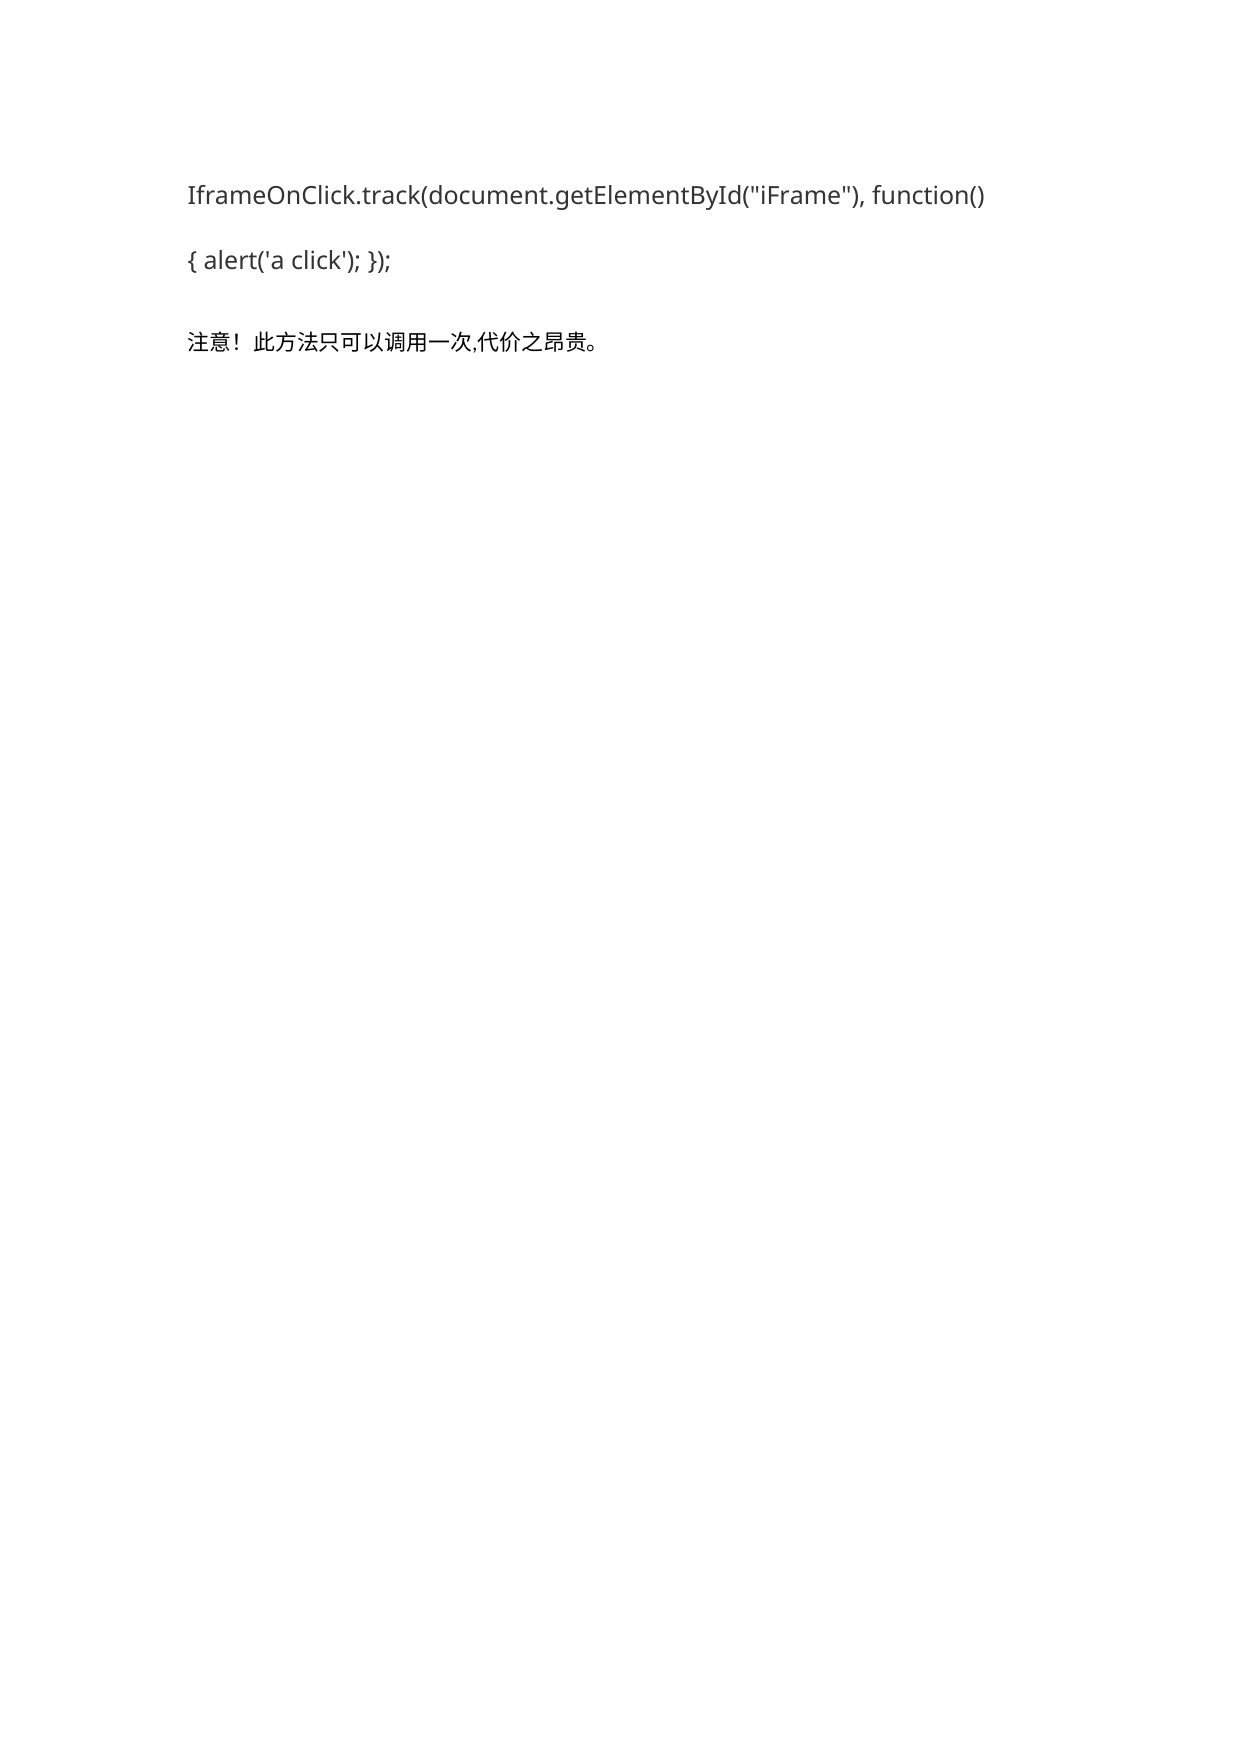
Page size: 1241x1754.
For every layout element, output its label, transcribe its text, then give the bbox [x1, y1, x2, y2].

text IframeOnClick.track(document.getElementById("iFrame"), function() { alert('a click'); }); [187, 162, 1053, 292]
text 注意！此方法只可以调用一次,代价之昂贵。 [187, 324, 1053, 357]
